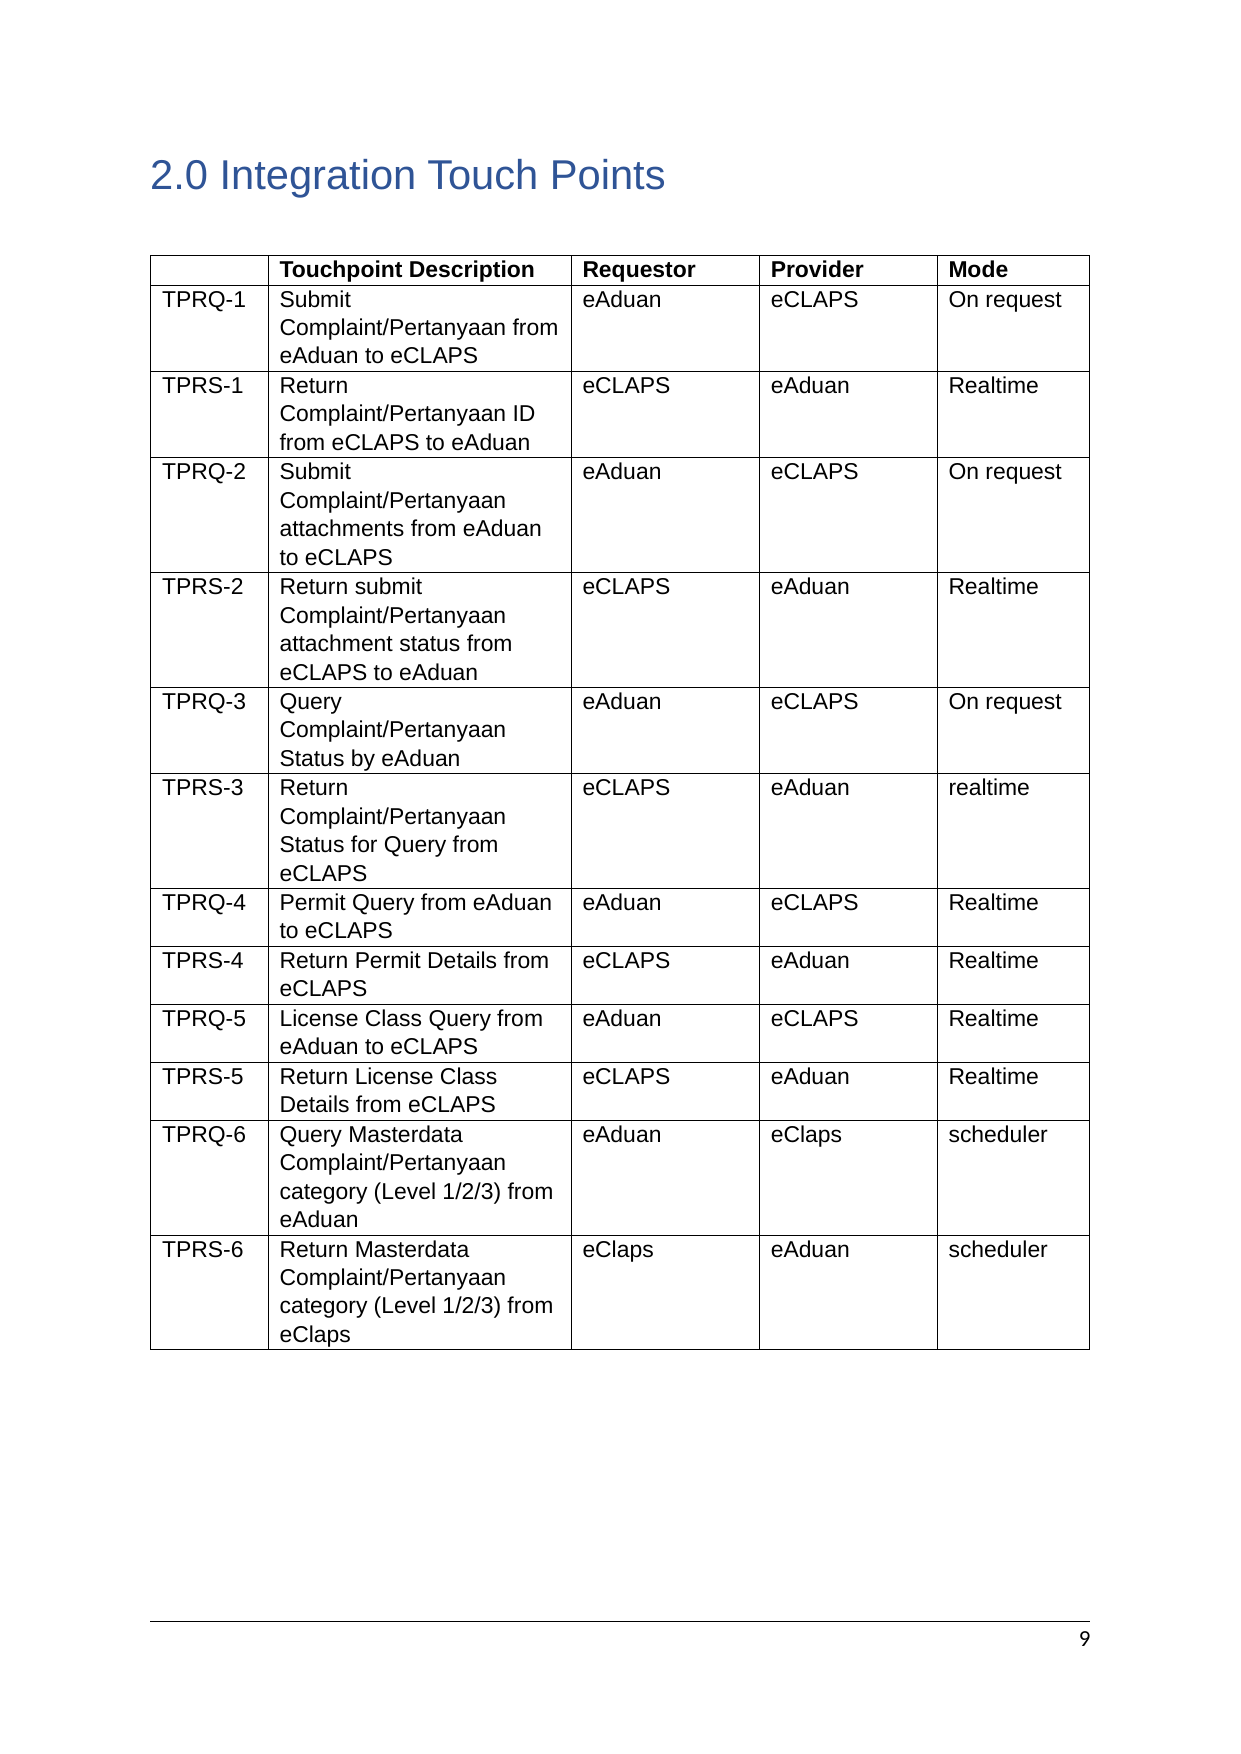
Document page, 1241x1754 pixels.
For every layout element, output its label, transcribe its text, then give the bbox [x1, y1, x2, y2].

table_cell Realtime [938, 947, 1089, 1004]
table_cell Realtime [938, 1005, 1089, 1062]
table_cell Return License Class Details from eCLAPS [269, 1063, 571, 1120]
table_cell TPRQ-1 [151, 286, 268, 371]
table_cell eAduan [760, 1063, 937, 1120]
table_cell Return Complaint/Pertanyaan ID from eCLAPS to eAduan [269, 372, 571, 457]
table_header Requestor [572, 256, 759, 284]
table_cell TPRS-6 [151, 1236, 268, 1349]
table_cell realtime [938, 774, 1089, 888]
table_cell eAduan [760, 372, 937, 457]
table_cell Permit Query from eAduan to eCLAPS [269, 889, 571, 946]
table_cell Realtime [938, 1063, 1089, 1120]
table_cell eClaps [760, 1121, 937, 1234]
table_cell TPRS-2 [151, 573, 268, 687]
table_cell TPRQ-2 [151, 458, 268, 572]
table_cell License Class Query from eAduan to eCLAPS [269, 1005, 571, 1062]
table_cell eCLAPS [572, 947, 759, 1004]
table_cell eClaps [572, 1236, 759, 1349]
table_cell scheduler [938, 1121, 1089, 1234]
subtitle 2.0 Integration Touch Points [150, 150, 1090, 198]
table_cell Realtime [938, 573, 1089, 687]
table_cell TPRS-4 [151, 947, 268, 1004]
table_cell eAduan [760, 1236, 937, 1349]
table_cell Realtime [938, 889, 1089, 946]
table_cell On request [938, 458, 1089, 572]
table_cell eCLAPS [572, 372, 759, 457]
table_cell eAduan [572, 1005, 759, 1062]
table_cell TPRS-1 [151, 372, 268, 457]
table_header Provider [760, 256, 937, 284]
table_cell eAduan [572, 458, 759, 572]
table_cell eCLAPS [572, 1063, 759, 1120]
table_cell eAduan [760, 774, 937, 888]
table_cell eAduan [760, 947, 937, 1004]
table_cell On request [938, 688, 1089, 773]
table_cell eCLAPS [760, 286, 937, 371]
table_cell eAduan [572, 286, 759, 371]
table_header [151, 256, 268, 284]
table_cell TPRQ-6 [151, 1121, 268, 1234]
table_header Mode [938, 256, 1089, 284]
table_cell Return submit Complaint/Pertanyaan attachment status from eCLAPS to eAduan [269, 573, 571, 687]
table_cell eAduan [572, 688, 759, 773]
table_cell TPRS-3 [151, 774, 268, 888]
table_cell Return Complaint/Pertanyaan Status for Query from eCLAPS [269, 774, 571, 888]
table_cell eCLAPS [760, 1005, 937, 1062]
table_cell eAduan [572, 889, 759, 946]
table_cell scheduler [938, 1236, 1089, 1349]
table_cell eCLAPS [760, 688, 937, 773]
table_cell Query Masterdata Complaint/Pertanyaan category (Level 1/2/3) from eAduan [269, 1121, 571, 1234]
table_cell Return Permit Details from eCLAPS [269, 947, 571, 1004]
table_cell Submit Complaint/Pertanyaan from eAduan to eCLAPS [269, 286, 571, 371]
table_cell TPRQ-5 [151, 1005, 268, 1062]
table_cell TPRQ-4 [151, 889, 268, 946]
table_cell On request [938, 286, 1089, 371]
table_cell Submit Complaint/Pertanyaan attachments from eAduan to eCLAPS [269, 458, 571, 572]
table_cell Realtime [938, 372, 1089, 457]
table_cell eAduan [572, 1121, 759, 1234]
table_header Touchpoint Description [269, 256, 571, 284]
table_cell Query Complaint/Pertanyaan Status by eAduan [269, 688, 571, 773]
table_cell TPRS-5 [151, 1063, 268, 1120]
table_cell eCLAPS [572, 774, 759, 888]
table_cell eCLAPS [760, 458, 937, 572]
table_cell Return Masterdata Complaint/Pertanyaan category (Level 1/2/3) from eClaps [269, 1236, 571, 1349]
table_cell eCLAPS [572, 573, 759, 687]
table_cell TPRQ-3 [151, 688, 268, 773]
table_cell eAduan [760, 573, 937, 687]
table_cell eCLAPS [760, 889, 937, 946]
